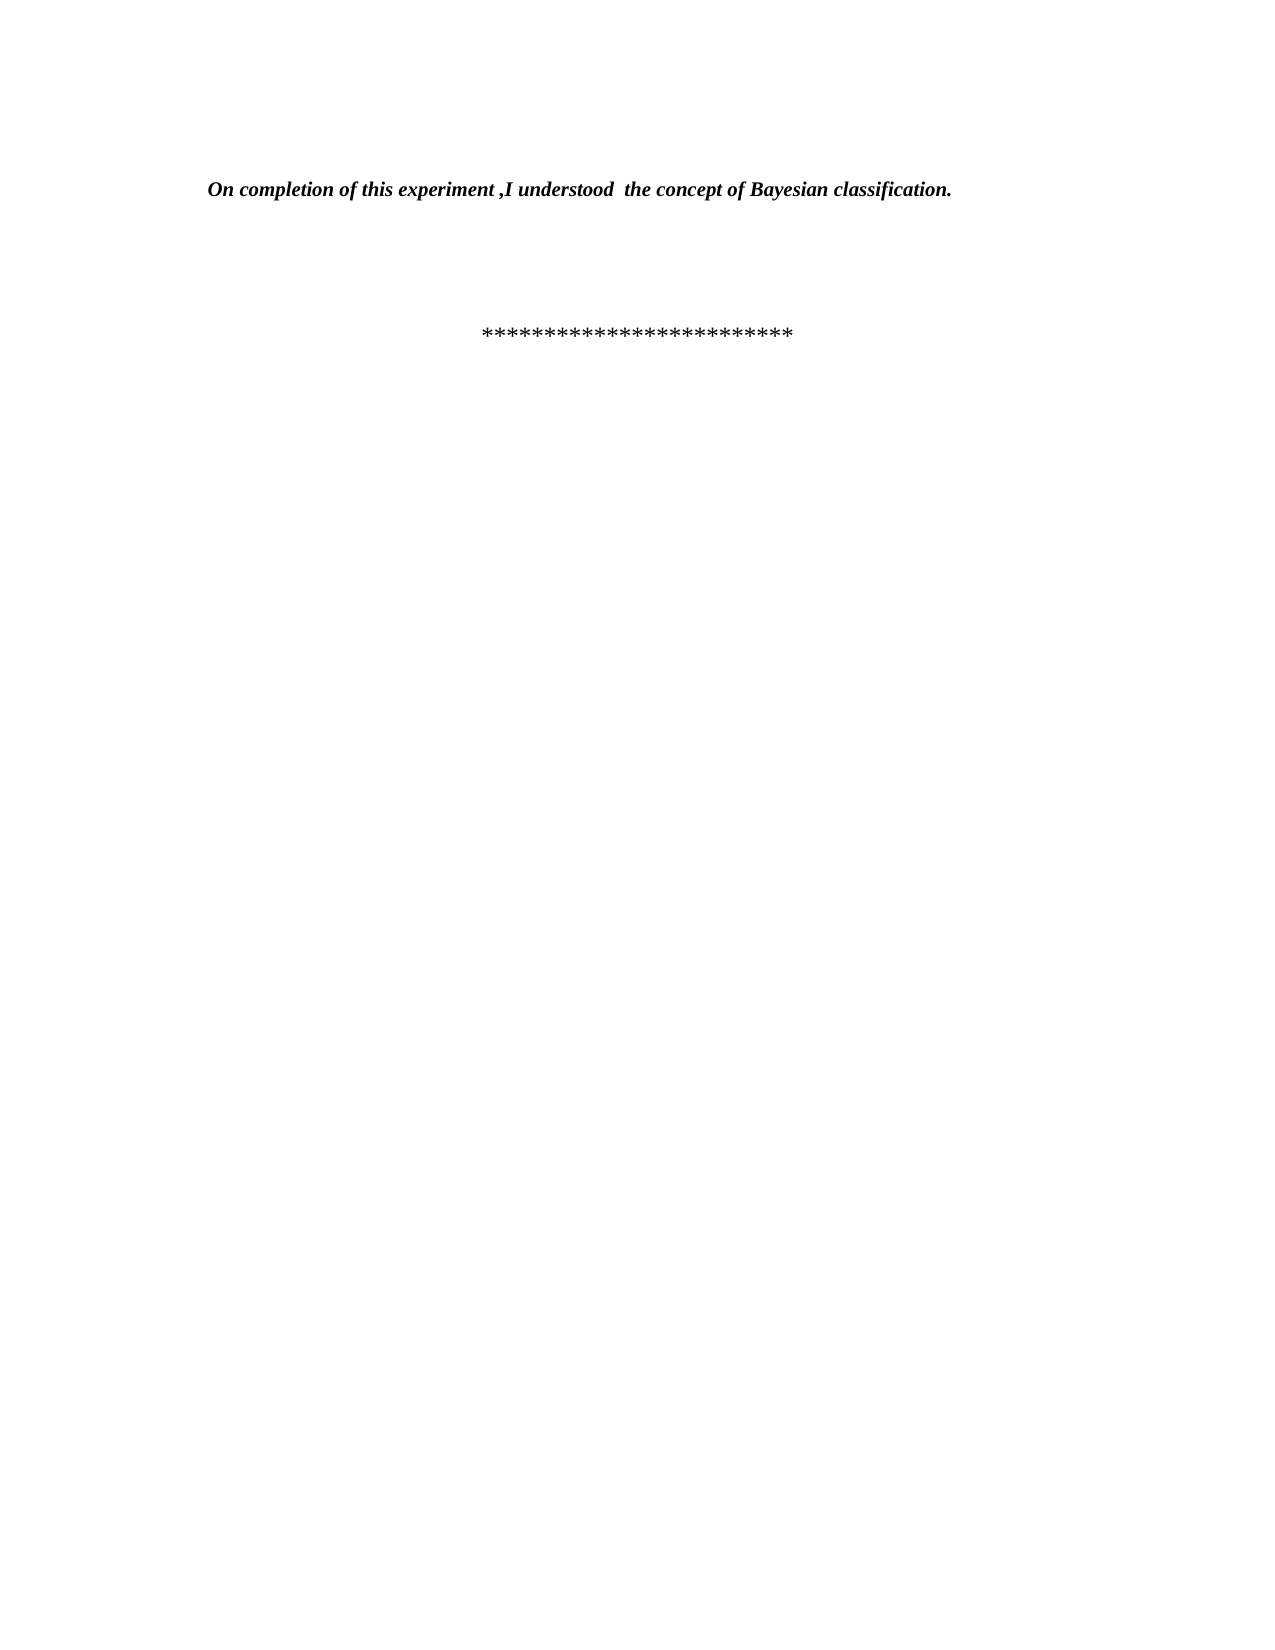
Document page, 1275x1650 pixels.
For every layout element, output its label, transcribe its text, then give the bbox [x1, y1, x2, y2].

text ************************* [150, 321, 1125, 350]
text On completion of this experiment ,I understood the concept of Bayesian classification. [207, 177, 1083, 201]
